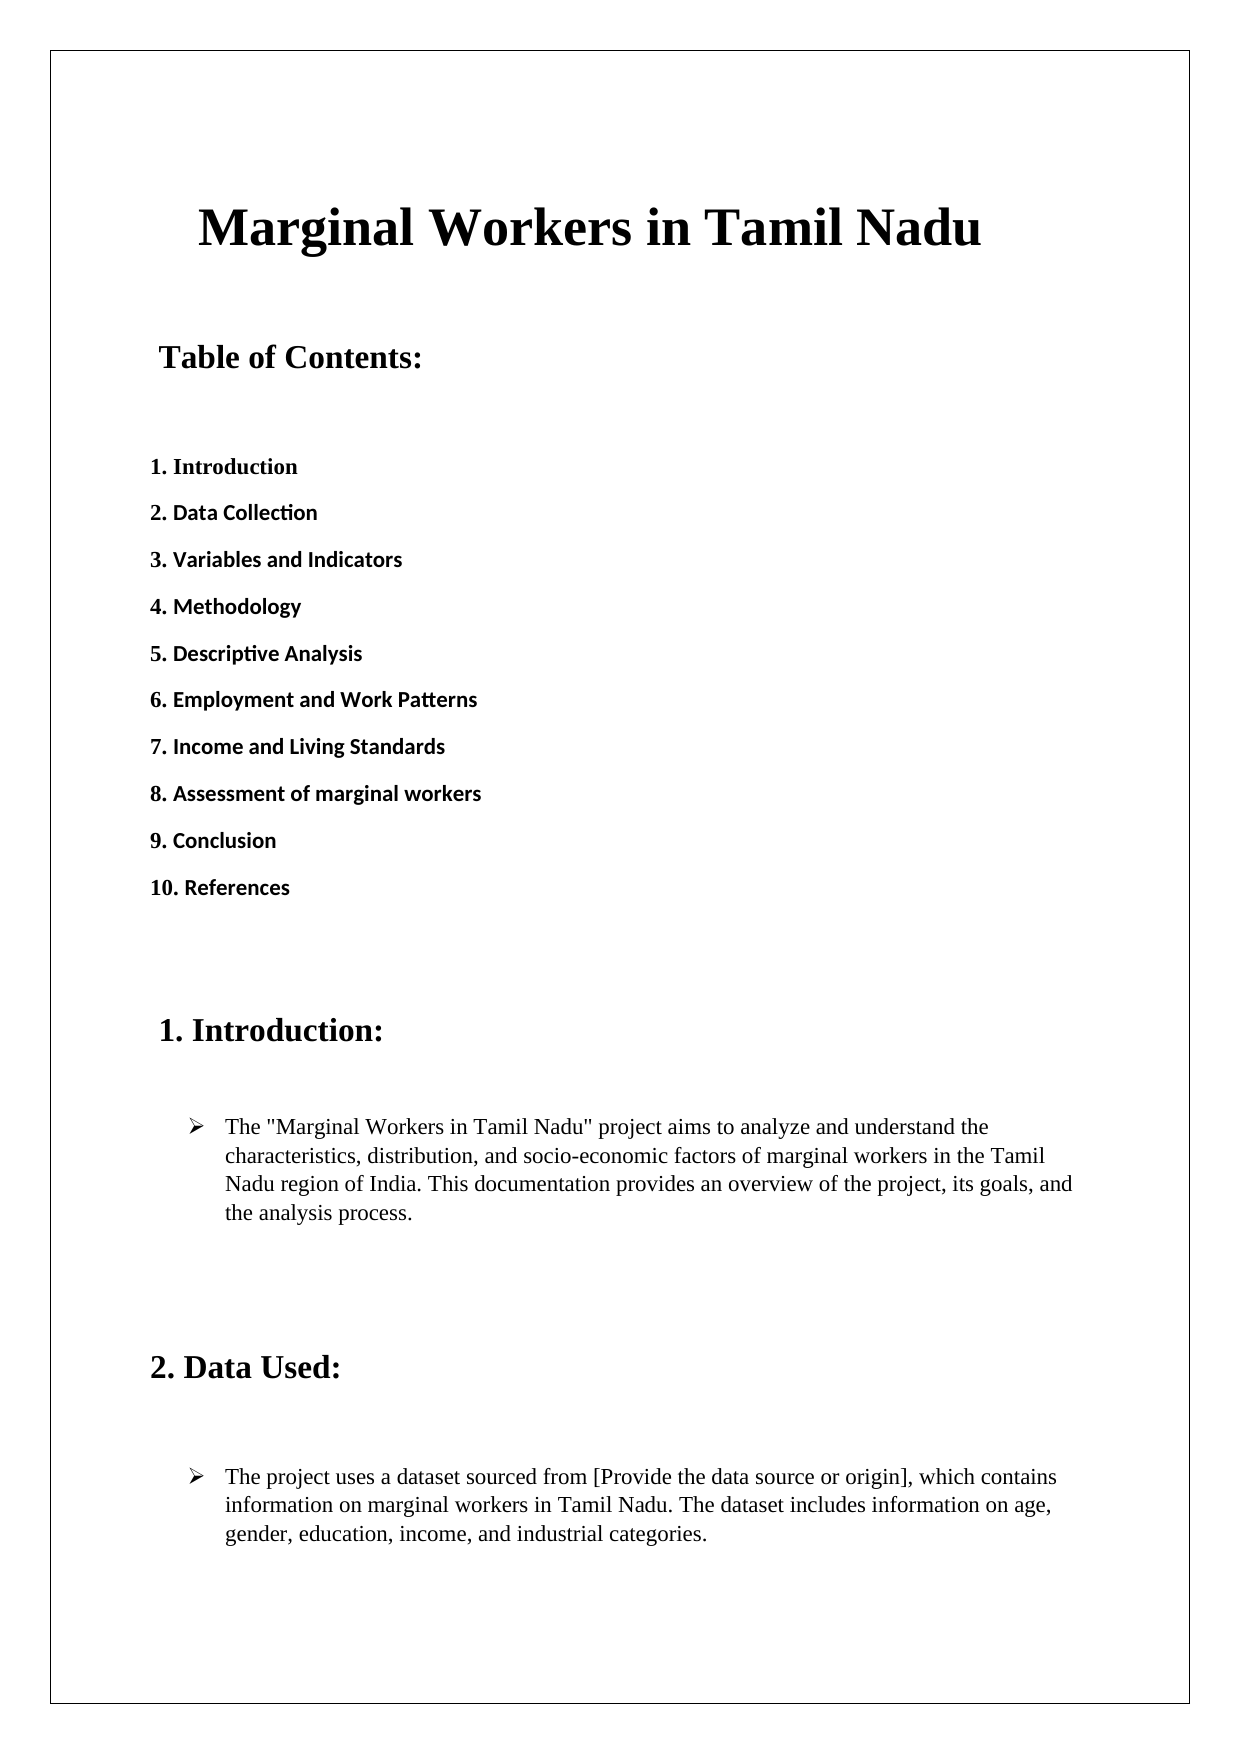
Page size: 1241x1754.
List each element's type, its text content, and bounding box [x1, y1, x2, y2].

text 4. Methodology [150, 592, 1090, 620]
text 6. Employment and Work Patterns [150, 686, 1090, 714]
text 8. Assessment of marginal workers [150, 779, 1090, 807]
text 10. References [150, 873, 1090, 901]
text Table of Contents: [150, 337, 1090, 375]
list The "Marginal Workers in Tamil Nadu" project aims to analyze and understand the characteristics, distribution, and socio-economic factors of marginal workers in the Tamil Nadu region of India. This documentation provides an overview of the project, its goals, and the analysis process. [187, 1113, 1090, 1225]
text 2. Data Used: [150, 1347, 1090, 1385]
text 5. Descriptive Analysis [150, 639, 1090, 667]
text 2. Data Collection [150, 498, 1090, 526]
text 9. Conclusion [150, 826, 1090, 854]
text 3. Variables and Indicators [150, 545, 1090, 573]
list The project uses a dataset sourced from [Provide the data source or origin], which contains information on marginal workers in Tamil Nadu. The dataset includes information on age, gender, education, income, and industrial categories. [187, 1463, 1090, 1546]
text Marginal Workers in Tamil Nadu [150, 195, 1090, 257]
text 1. Introduction: [150, 1010, 1090, 1048]
text 7. Income and Living Standards [150, 732, 1090, 761]
text 1. Introduction [150, 453, 1090, 479]
